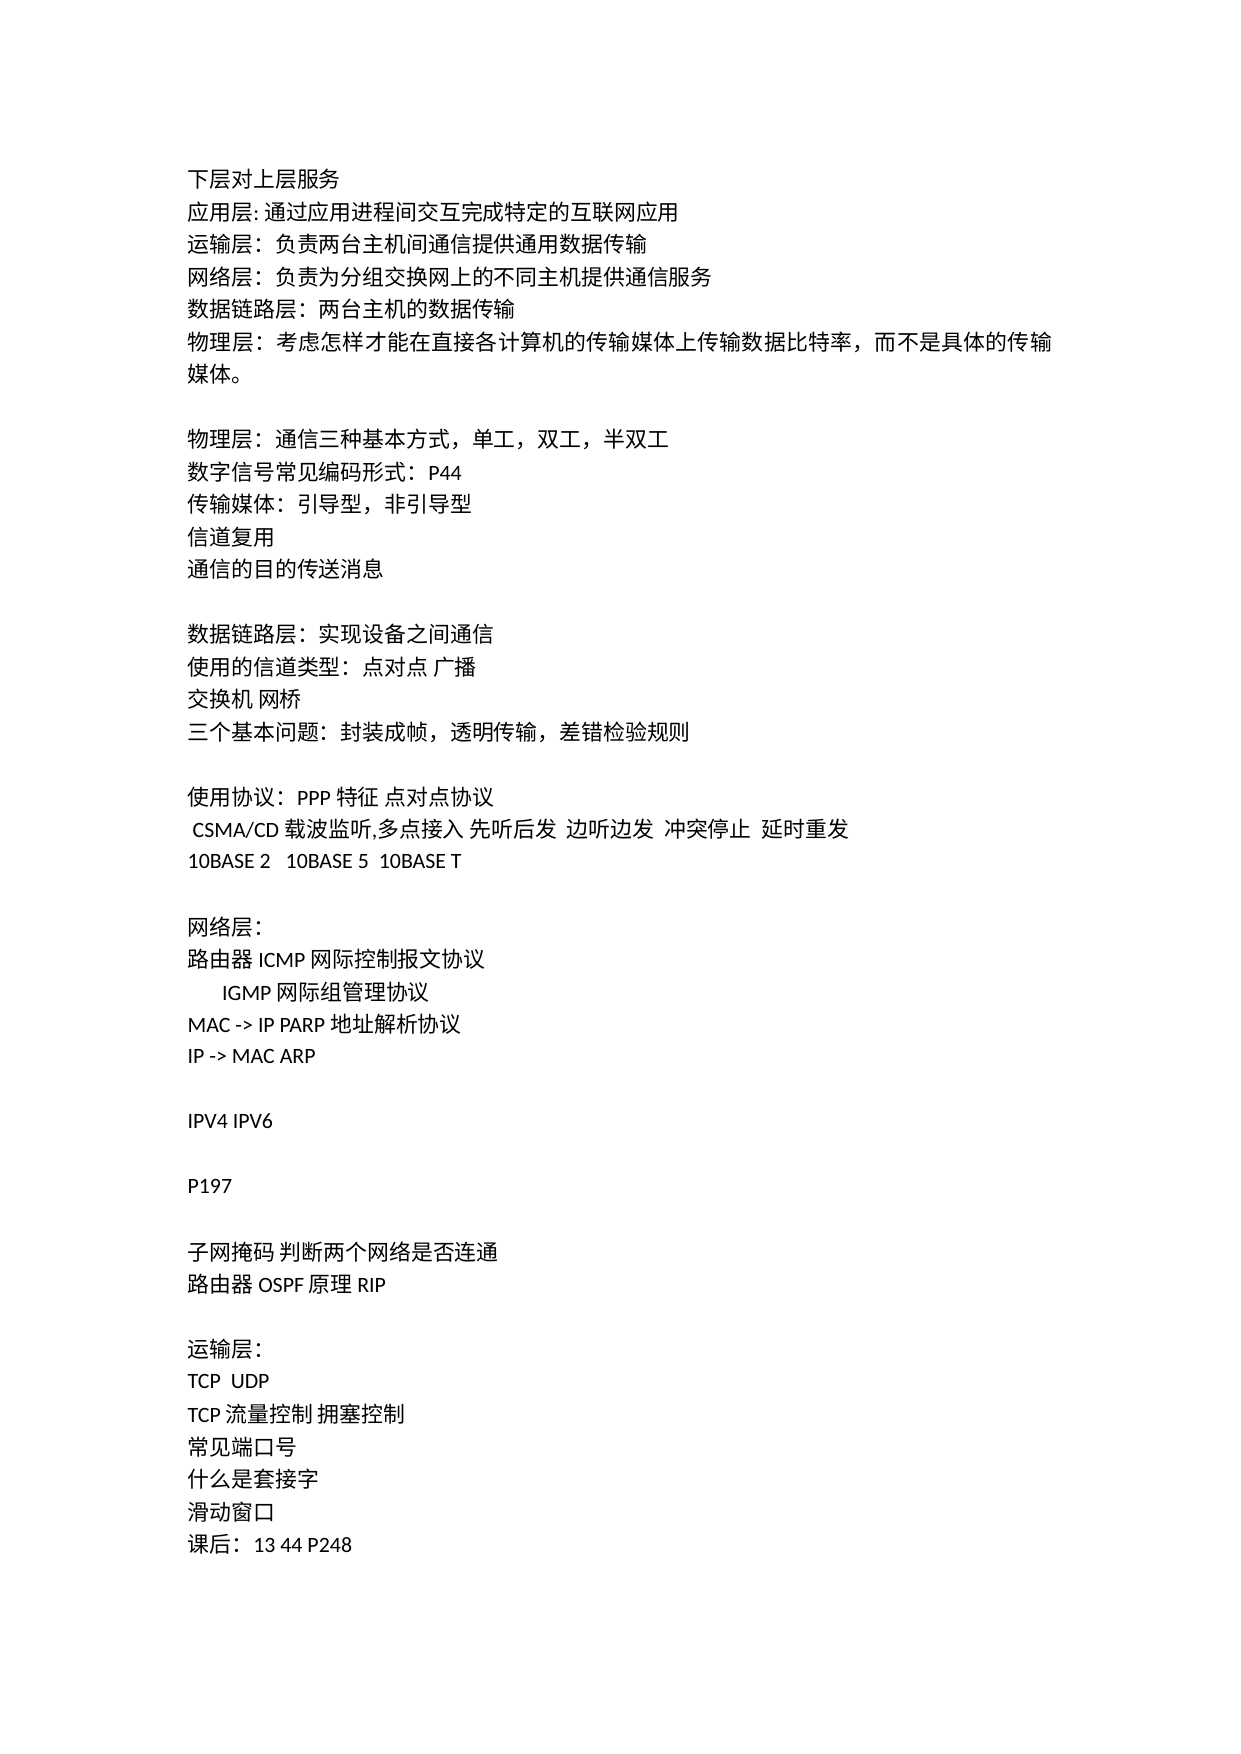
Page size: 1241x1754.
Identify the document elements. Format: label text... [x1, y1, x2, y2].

text 物理层：考虑怎样才能在直接各计算机的传输媒体上传输数据比特率，而不是具体的传输媒体。 [187, 324, 1053, 389]
text 物理层：通信三种基本方式，单工，双工，半双工 [187, 422, 1053, 454]
text TCP流量控制 拥塞控制 [187, 1397, 1053, 1429]
text TCP UDP [187, 1364, 1053, 1397]
text 数据链路层：两台主机的数据传输 [187, 292, 1053, 324]
text 运输层： [187, 1332, 1053, 1364]
text P197 [187, 1169, 1053, 1202]
text 交换机 网桥 [187, 682, 1053, 714]
text 路由器 OSPF原理 RIP [187, 1267, 1053, 1299]
text 什么是套接字 [187, 1462, 1053, 1494]
text 运输层：负责两台主机间通信提供通用数据传输 [187, 227, 1053, 259]
text 数字信号常见编码形式：P44 [187, 454, 1053, 487]
text IPV4 IPV6 [187, 1104, 1053, 1137]
text 数据链路层：实现设备之间通信 [187, 617, 1053, 649]
text 网络层：负责为分组交换网上的不同主机提供通信服务 [187, 259, 1053, 292]
text 课后：13 44 P248 [187, 1527, 1053, 1559]
text 通信的目的传送消息 [187, 552, 1053, 584]
text 三个基本问题：封装成帧，透明传输，差错检验规则 [187, 714, 1053, 747]
text 应用层: 通过应用进程间交互完成特定的互联网应用 [187, 194, 1053, 227]
text 信道复用 [187, 519, 1053, 552]
text IGMP 网际组管理协议 [187, 974, 1053, 1007]
text IP -> MAC ARP [187, 1039, 1053, 1072]
text MAC -> IP PARP 地址解析协议 [187, 1007, 1053, 1039]
text 常见端口号 [187, 1429, 1053, 1462]
text 使用的信道类型：点对点 广播 [187, 649, 1053, 682]
text 路由器 ICMP 网际控制报文协议 [187, 942, 1053, 974]
text 使用协议：PPP 特征 点对点协议 [187, 779, 1053, 812]
text 下层对上层服务 [187, 162, 1053, 194]
text 传输媒体：引导型，非引导型 [187, 487, 1053, 519]
text 子网掩码 判断两个网络是否连通 [187, 1234, 1053, 1267]
text CSMA/CD 载波监听,多点接入 先听后发 边听边发 冲突停止 延时重发 [187, 812, 1053, 844]
text 10BASE 2 10BASE 5 10BASE T [187, 844, 1053, 877]
text 网络层： [187, 909, 1053, 942]
text 滑动窗口 [187, 1494, 1053, 1527]
